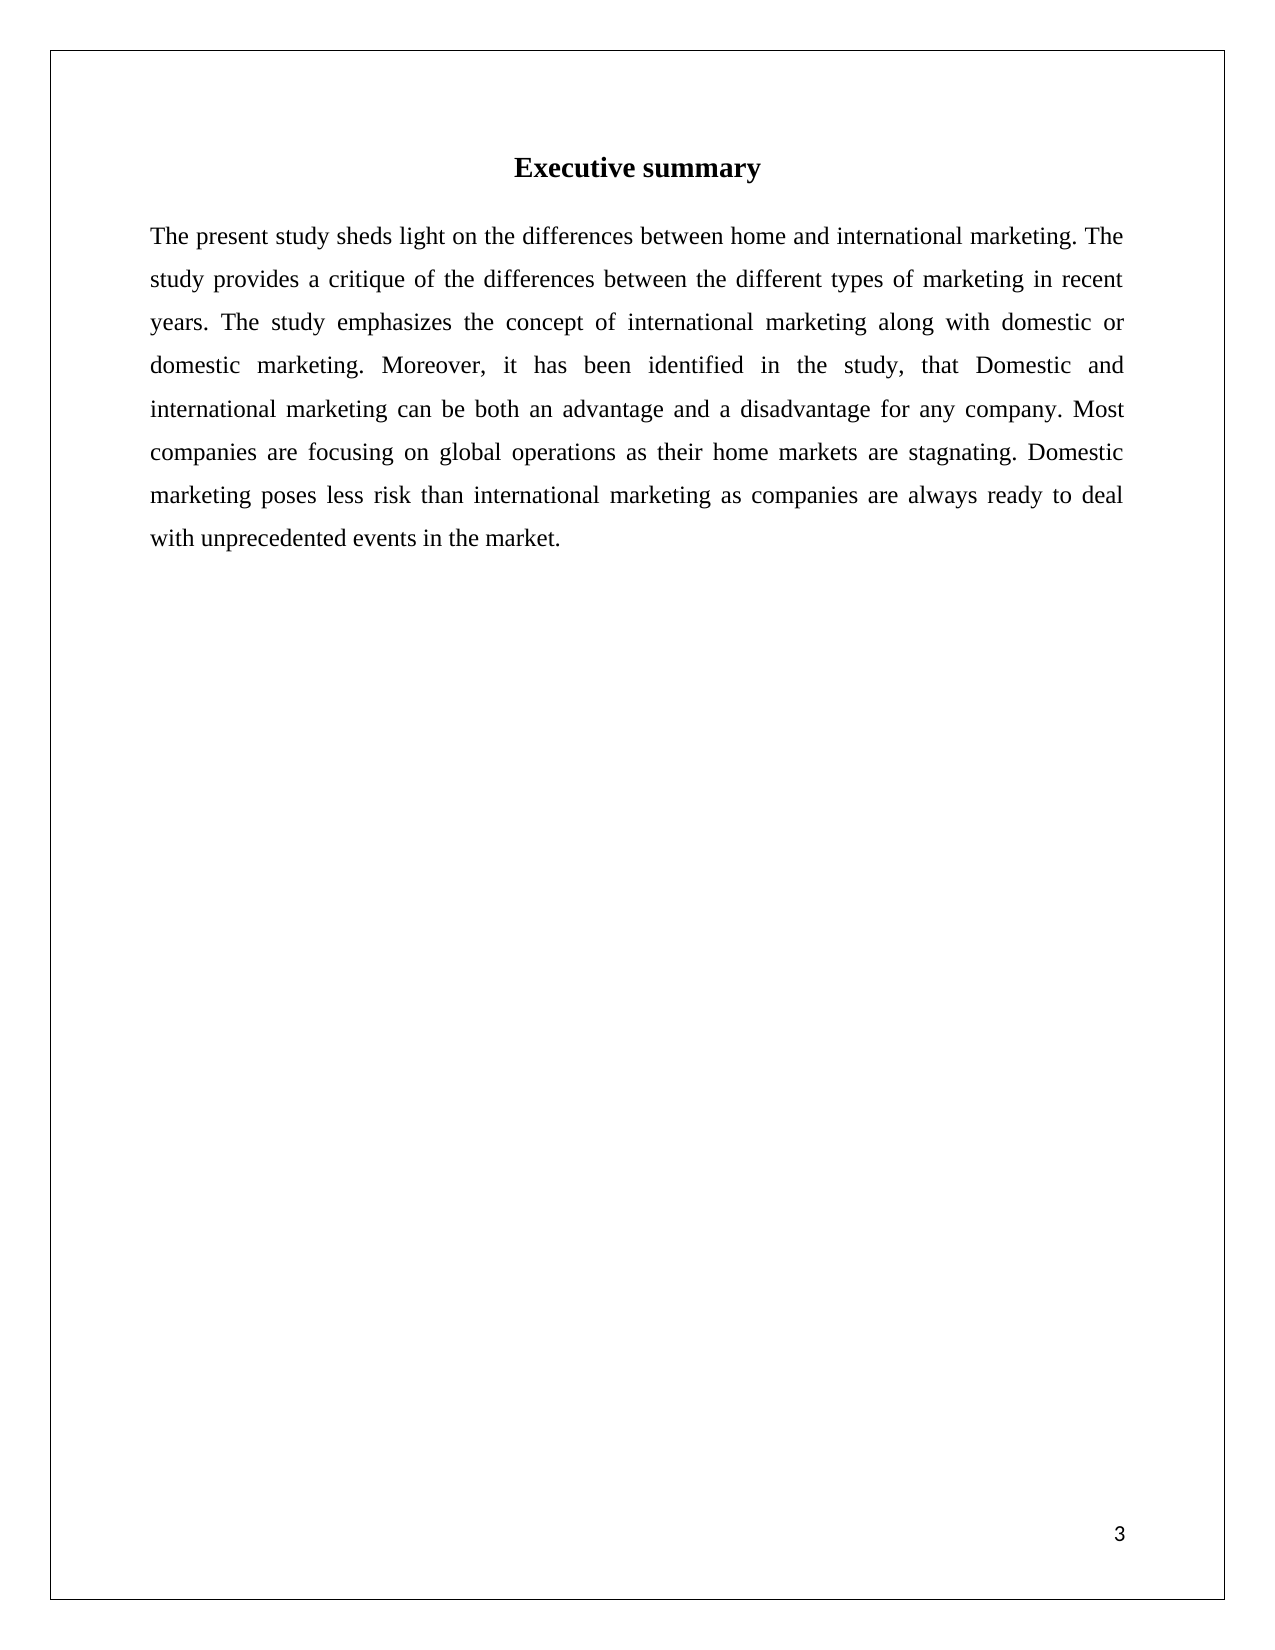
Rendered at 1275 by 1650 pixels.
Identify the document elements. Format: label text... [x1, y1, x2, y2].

text The present study sheds light on the differences between home and international marketing. The study provides a critique of the differences between the different types of marketing in recent years. The study emphasizes the concept of international marketing along with domestic or domestic marketing. Moreover, it has been identified in the study, that Domestic and international marketing can be both an advantage and a disadvantage for any company. Most companies are focusing on global operations as their home markets are stagnating. Domestic marketing poses less risk than international marketing as companies are always ready to deal with unprecedented events in the market. [150, 221, 1125, 552]
text Executive summary [150, 150, 1125, 183]
